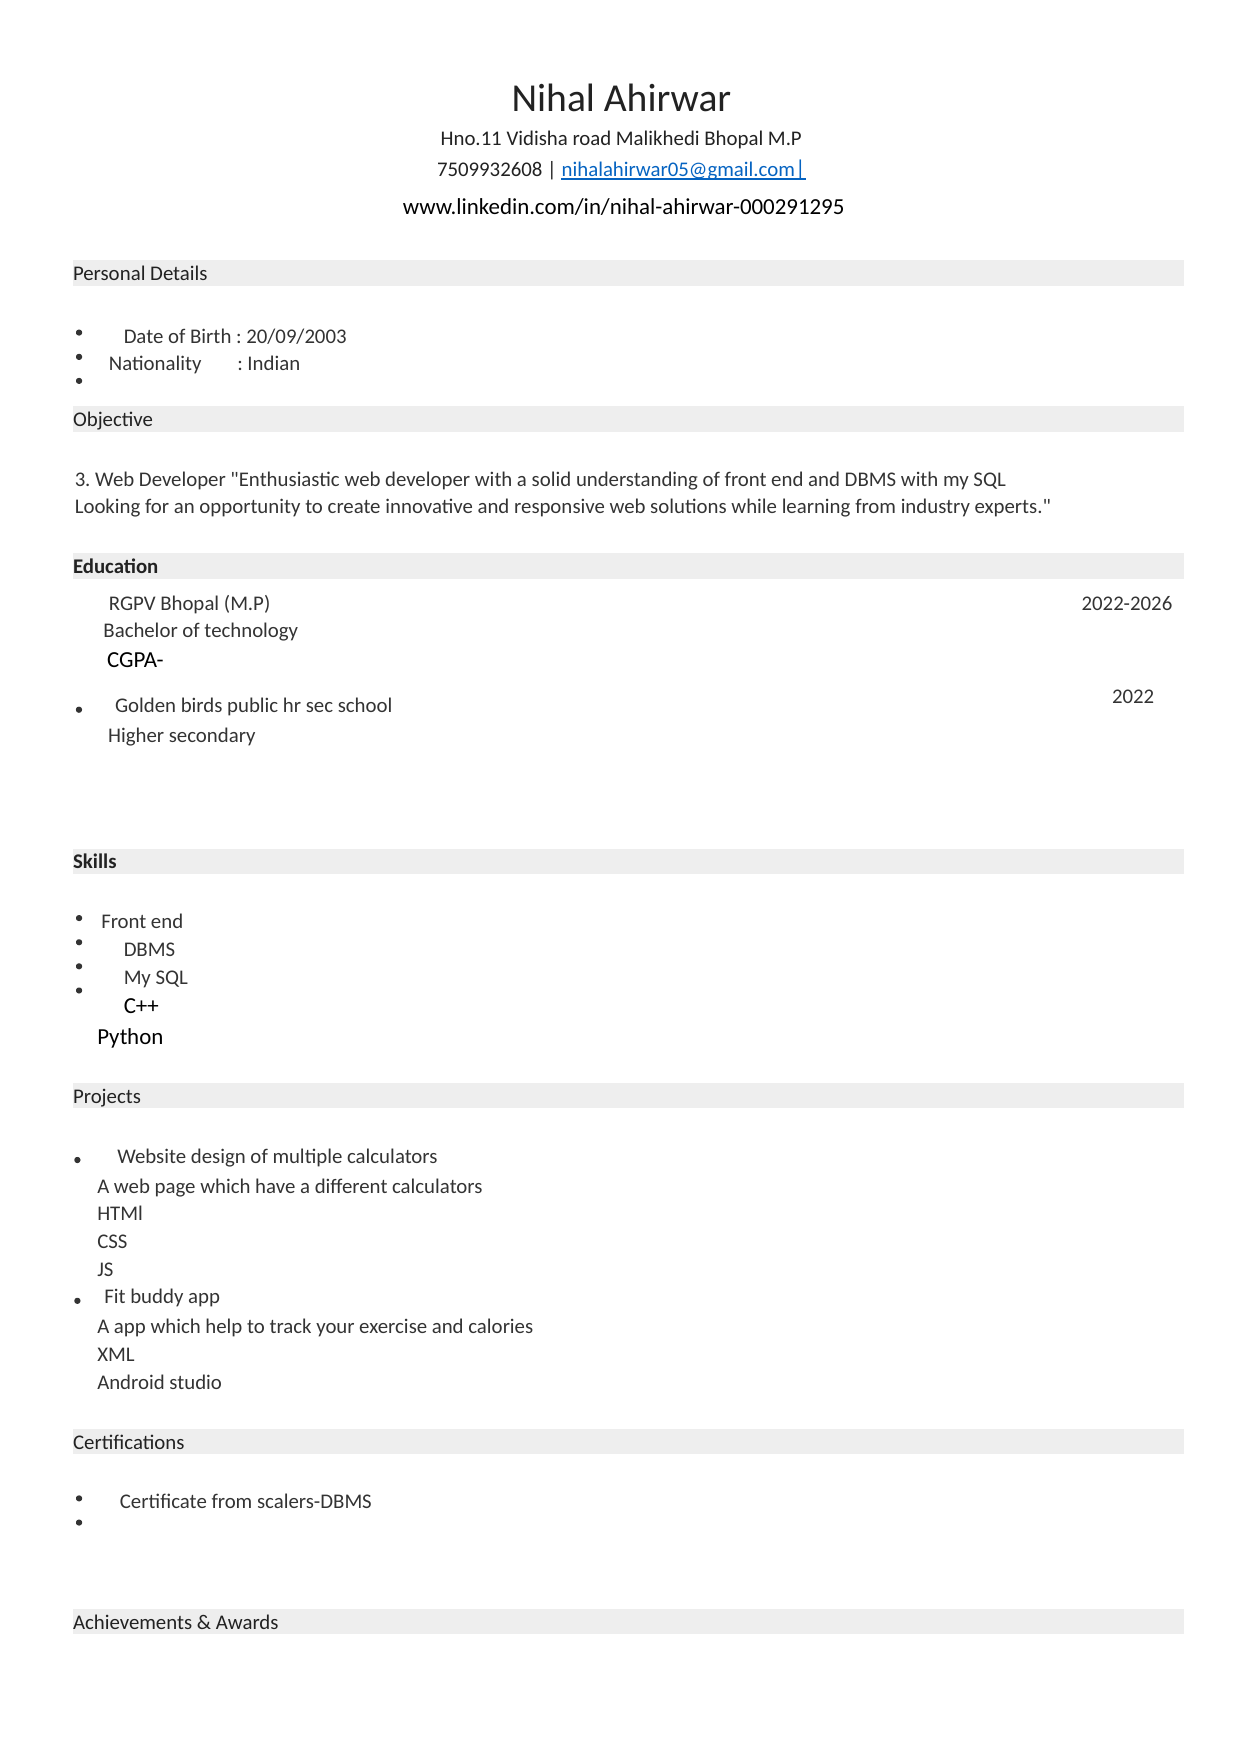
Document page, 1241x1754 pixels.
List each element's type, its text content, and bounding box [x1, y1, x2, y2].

text Fit buddy app [74, 1284, 1184, 1312]
text A app which help to track your exercise and calories [97, 1314, 1184, 1339]
text Projects [73, 1083, 1184, 1108]
text Certificate from scalers-DBMS [74, 1489, 1184, 1514]
table_header 2022-2026 2022 [1081, 590, 1184, 849]
text Date of Birth : 20/09/2003 [97, 323, 1184, 348]
text A web page which have a different calculators [97, 1173, 1184, 1198]
text CSS [97, 1228, 1184, 1254]
text Achievements & Awards [73, 1609, 1184, 1634]
text JS [97, 1256, 1184, 1281]
table_header RGPV Bhopal (M.P) Bachelor of technology CGPA- Golden birds public hr sec school Higher secondary [76, 590, 1081, 849]
text Objective [73, 406, 1184, 432]
text Front end [74, 908, 1184, 934]
text 3. Web Developer "Enthusiastic web developer with a solid understanding of front end and DBMS with my SQL [74, 466, 1184, 491]
text Nationality : Indian [74, 351, 1184, 376]
text Looking for an opportunity to create innovative and responsive web solutions while learning from industry experts." [74, 494, 1184, 519]
text DBMS [97, 936, 1184, 962]
text Android studio [97, 1369, 1184, 1394]
text Education [73, 553, 1184, 579]
text Python [97, 1022, 1184, 1050]
text My SQL [97, 964, 1184, 989]
text 7509932608 | nihalahirwar05@gmail.com| [73, 154, 1169, 182]
text C++ [97, 992, 1184, 1019]
text XML [97, 1341, 1184, 1367]
text Certifications [73, 1429, 1184, 1454]
text Nihal Ahirwar [74, 73, 1168, 121]
text Skills [73, 849, 1184, 874]
text Website design of multiple calculators [74, 1143, 1184, 1171]
text Personal Details [73, 260, 1184, 286]
text Hno.11 Vidisha road Malikhedi Bhopal M.P [73, 125, 1169, 150]
text www.linkedin.com/in/nihal-ahirwar-000291295 [73, 192, 1169, 220]
text HTMl [97, 1201, 1184, 1226]
